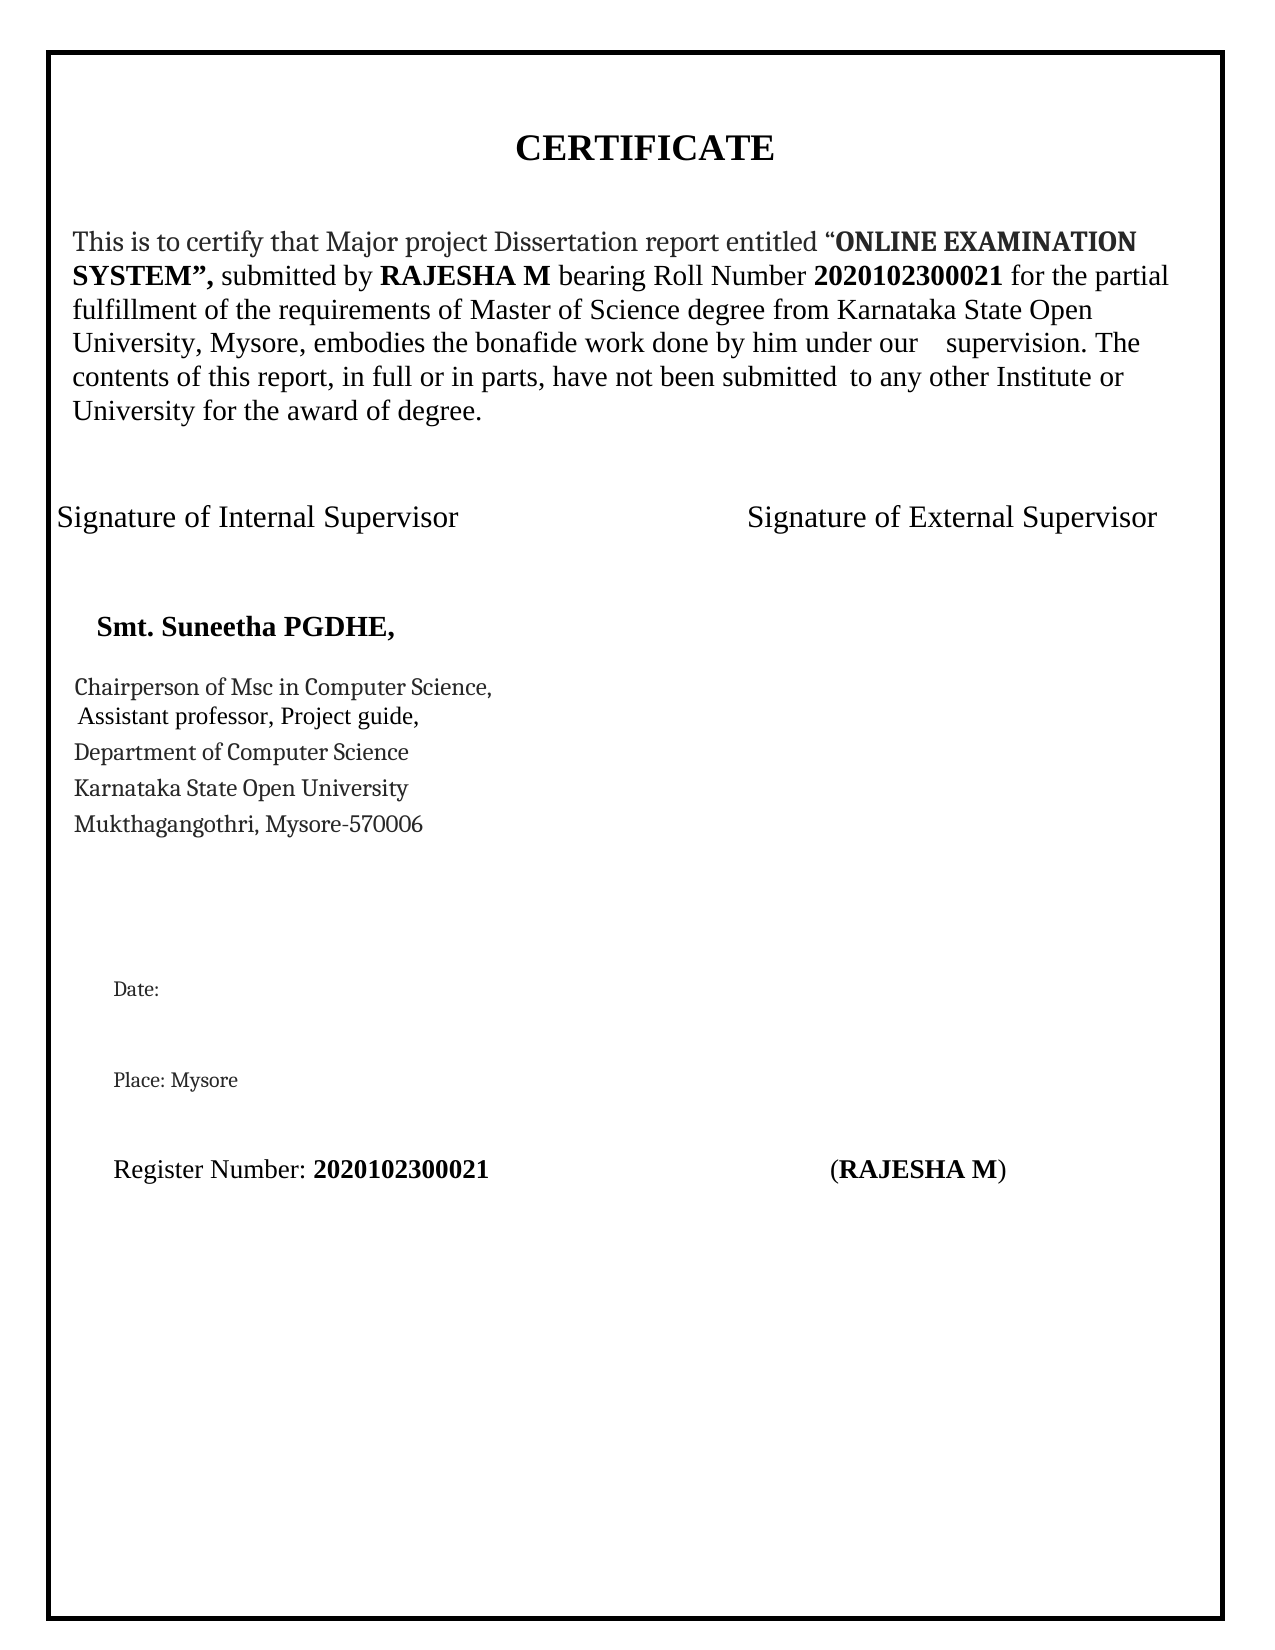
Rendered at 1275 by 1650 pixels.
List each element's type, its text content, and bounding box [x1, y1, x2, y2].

subtitle CERTIFICATE [163, 125, 1127, 168]
text Signature of Internal Supervisor Signature of External Supervisor [56, 498, 1189, 534]
text Register Number: 2020102300021 (RAJESHA M) [113, 1153, 1189, 1184]
text Date: [113, 977, 1189, 1002]
text Place: Mysore [113, 1067, 1189, 1093]
text Assistant professor, Project guide, Department of Computer Science Karnataka State Open University Mukthagangothri, Mysore-570006 [73, 701, 438, 838]
text Chairperson of Msc in Computer Science, [74, 672, 1189, 701]
text This is to certify that Major project Dissertation report entitled “ONLINE EXAMINATION SYSTEM”, submitted by RAJESHA M bearing Roll Number 2020102300021 for the partial fulfillment of the requirements of Master of Science degree from Karnataka State Open University, Mysore, embodies the bonafide work done by him under our supervision. The contents of this report, in full or in parts, have not been submitted to any other Institute or University for the award of degree. [72, 225, 1189, 426]
text Smt. Suneetha PGDHE, [96, 609, 1189, 643]
